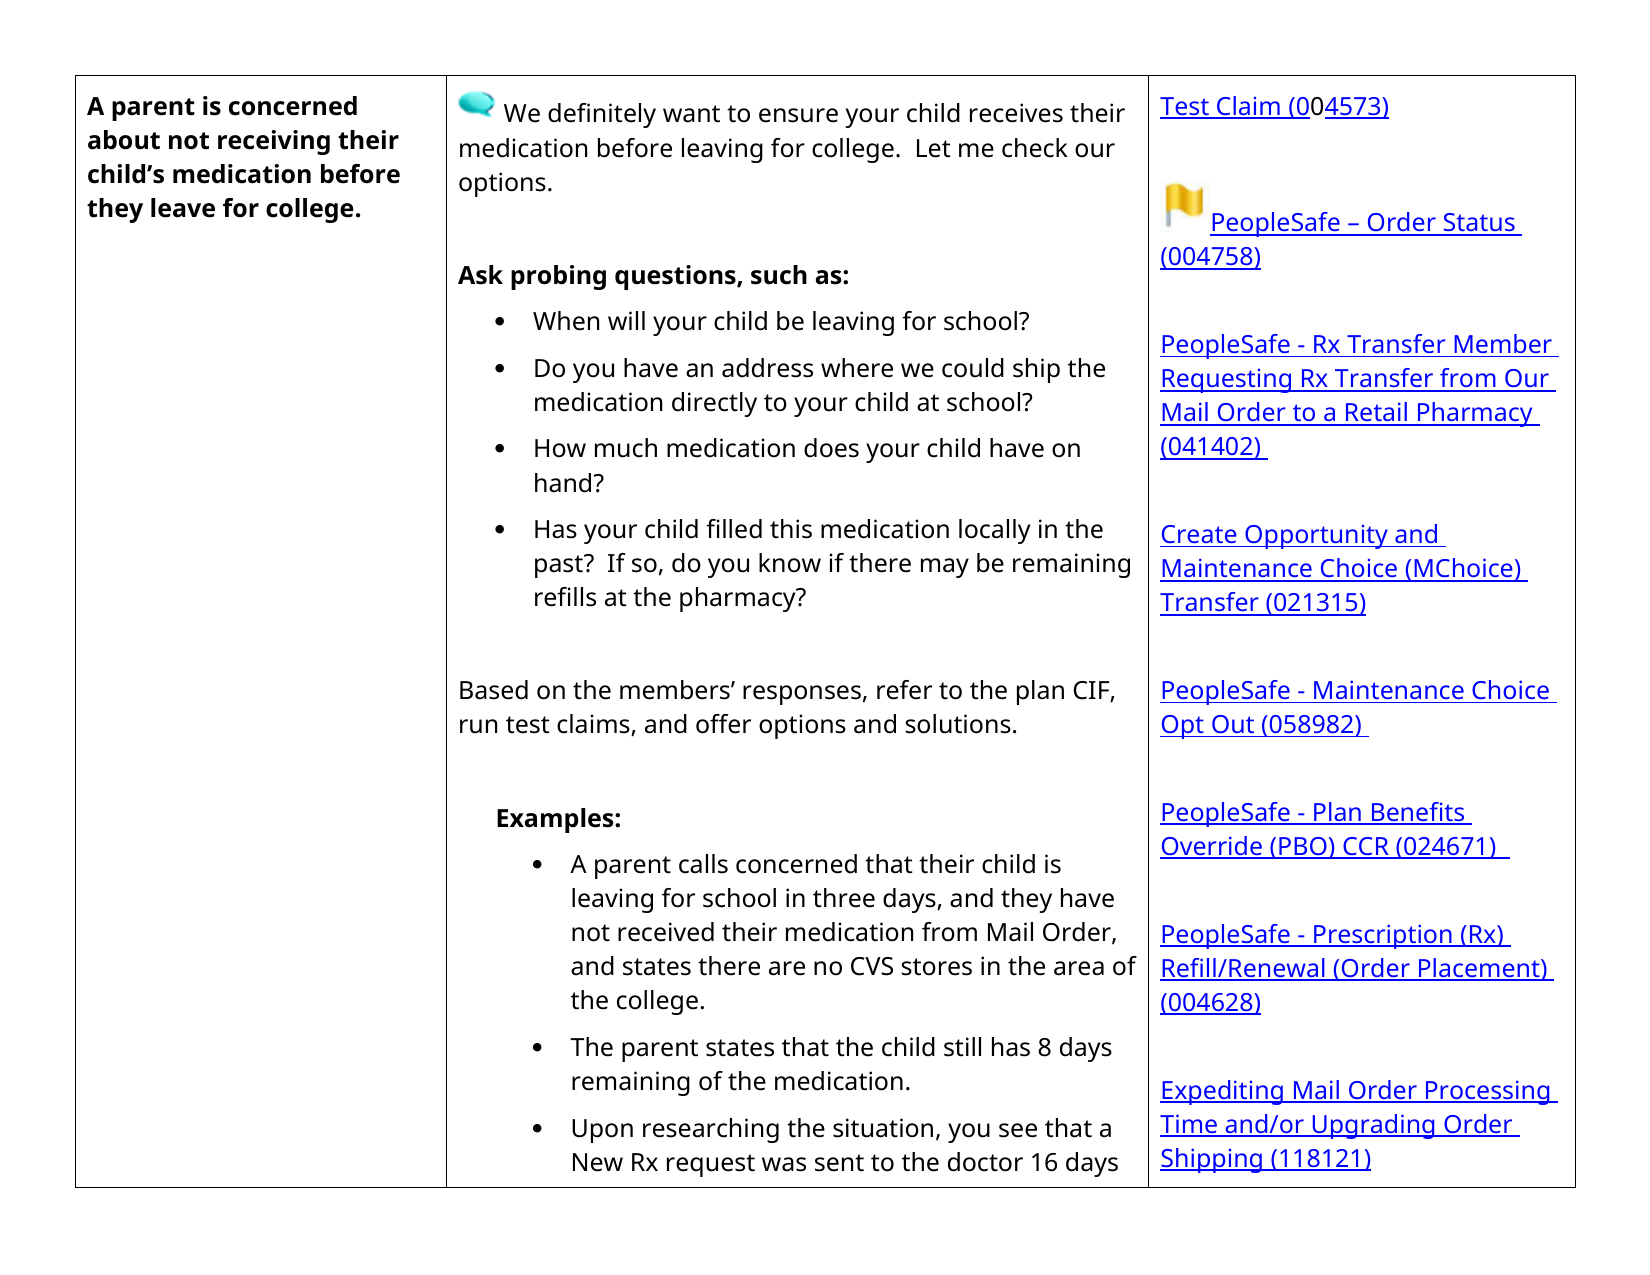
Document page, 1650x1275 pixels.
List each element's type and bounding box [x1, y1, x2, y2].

picture [1160, 181, 1210, 232]
table_cell [447, 76, 1148, 1187]
picture [457, 88, 497, 123]
table_cell [1149, 76, 1575, 1187]
table_cell [76, 76, 446, 1187]
